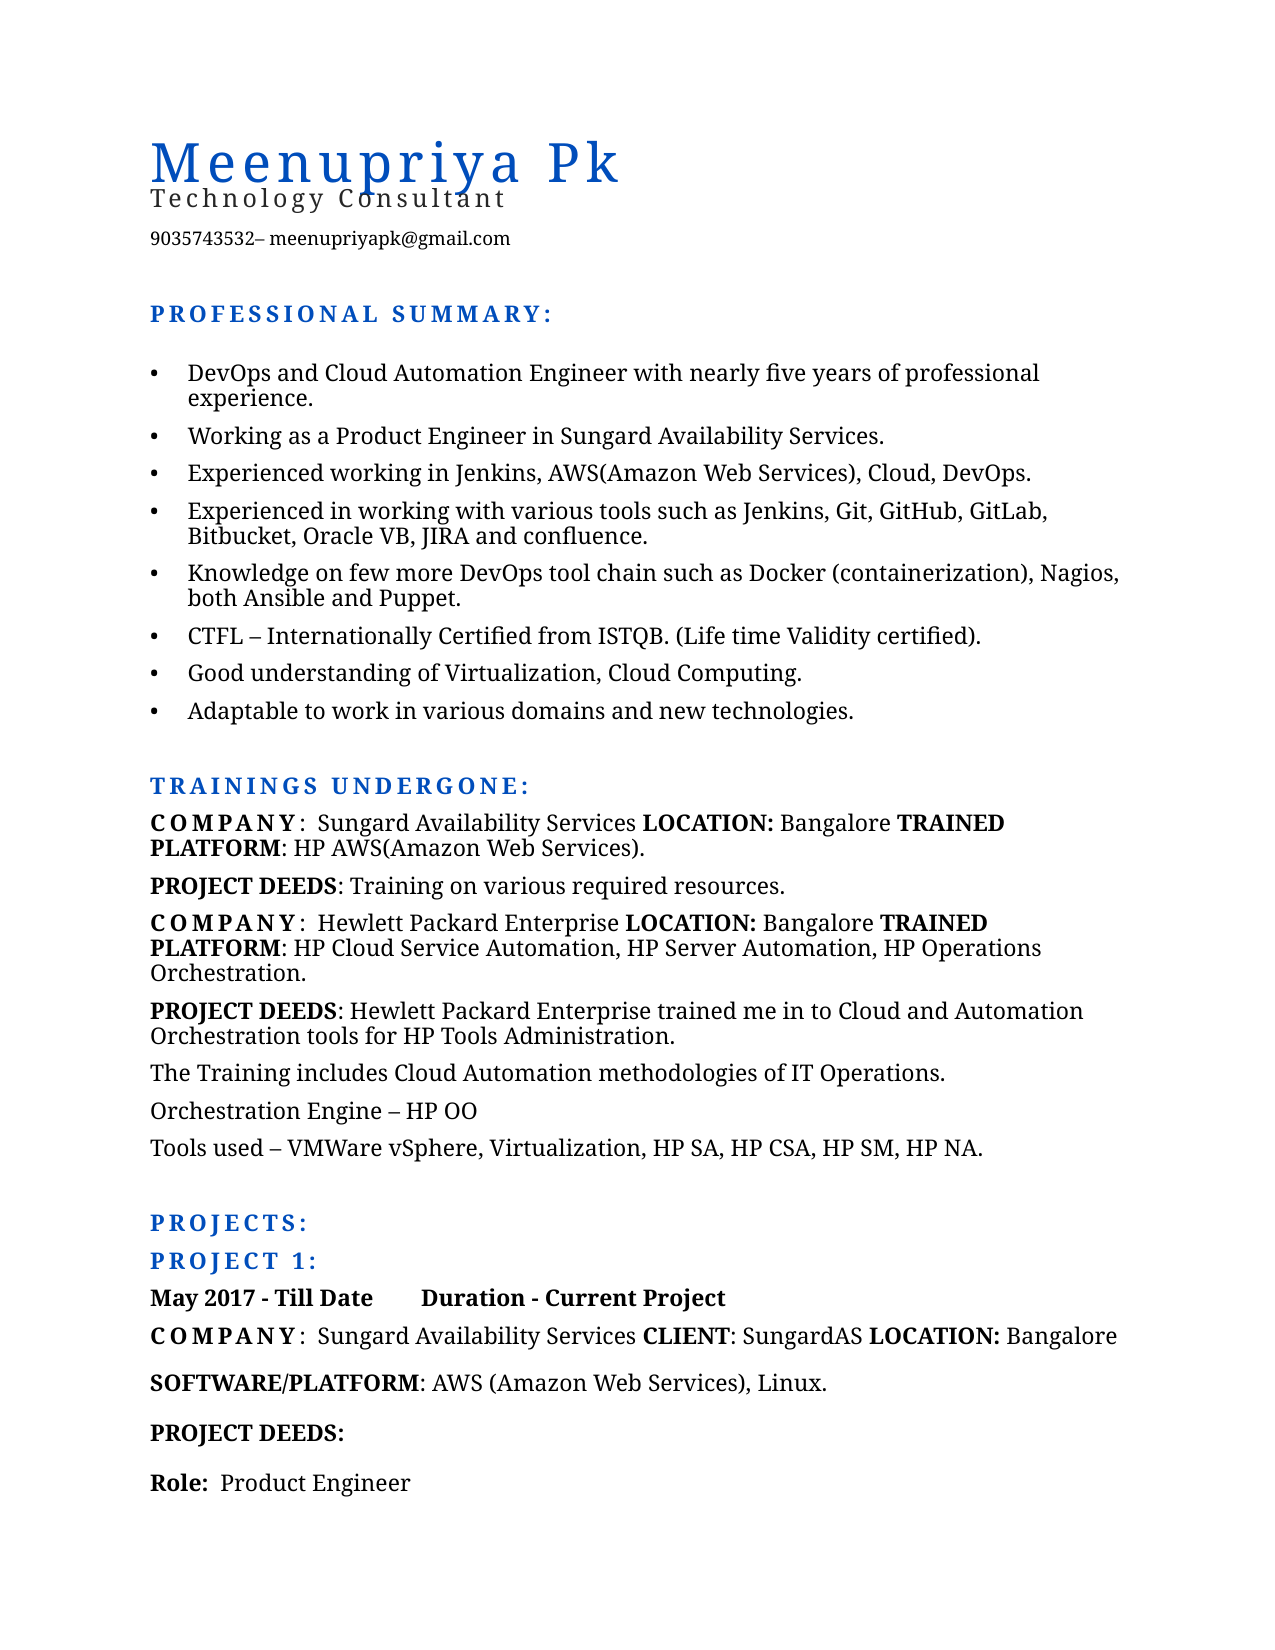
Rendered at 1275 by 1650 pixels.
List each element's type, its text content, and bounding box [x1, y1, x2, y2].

text Meenupriya Pk [469, 162, 1125, 187]
list Experienced in working with various tools such as Jenkins, Git, GitHub, GitLab, Bitbucket, Oracle VB, JIRA and confluence. [150, 499, 1125, 549]
text Meenupriya Pk [150, 162, 365, 187]
text TrainingS UNDERGONE: [150, 774, 1125, 799]
text COMPANY: Sungard Availability Services LOCATION: Bangalore TRAINED PLATFORM: HP AWS(Amazon Web Services). [150, 812, 1125, 862]
text The Training includes Cloud Automation methodologies of IT Operations. [150, 1062, 1125, 1087]
text PROJECT DEEDS: Training on various required resources. [150, 874, 1125, 899]
list Good understanding of Virtualization, Cloud Computing. [150, 662, 1125, 687]
text PROJECT DEEDS: [150, 1412, 1125, 1449]
text PROFESSIONAL SUMMARY: [150, 299, 1125, 328]
text Meenupriya Pk [370, 162, 467, 187]
list DevOps and Cloud Automation Engineer with nearly five years of professional experience. [150, 362, 1125, 412]
text Orchestration Engine – HP OO [150, 1099, 1125, 1124]
text PROJECT DEEDS: Hewlett Packard Enterprise trained me in to Cloud and Automation Orchestration tools for HP Tools Administration. [150, 999, 1125, 1049]
list Adaptable to work in various domains and new technologies. [150, 699, 1125, 724]
text Technology Consultant [150, 187, 1125, 212]
text May 2017 - Till Date Duration - Current Project [150, 1287, 1125, 1312]
text 9035743532– meenupriyapk@gmail.com [150, 225, 1125, 250]
text COMPANY: Hewlett Packard Enterprise LOCATION: Bangalore TRAINED PLATFORM: HP Cloud Service Automation, HP Server Automation, HP Operations Orchestration. [150, 912, 1125, 987]
text SOFTWARE/PLATFORM: AWS (Amazon Web Services), Linux. [150, 1362, 1125, 1399]
list CTFL – Internationally Certified from ISTQB. (Life time Validity certified). [150, 624, 1125, 649]
text COMPANY: Sungard Availability Services CLIENT: SungardAS LOCATION: Bangalore [150, 1324, 1125, 1349]
list Knowledge on few more DevOps tool chain such as Docker (containerization), Nagios, both Ansible and Puppet. [150, 562, 1125, 612]
text Projects: [150, 1212, 1125, 1237]
list Working as a Product Engineer in Sungard Availability Services. [150, 424, 1125, 449]
text Role: Product Engineer [150, 1462, 1125, 1499]
text Tools used – VMWare vSphere, Virtualization, HP SA, HP CSA, HP SM, HP NA. [150, 1137, 1125, 1162]
text PROJECT 1: [150, 1249, 1125, 1274]
list Experienced working in Jenkins, AWS(Amazon Web Services), Cloud, DevOps. [150, 462, 1125, 487]
